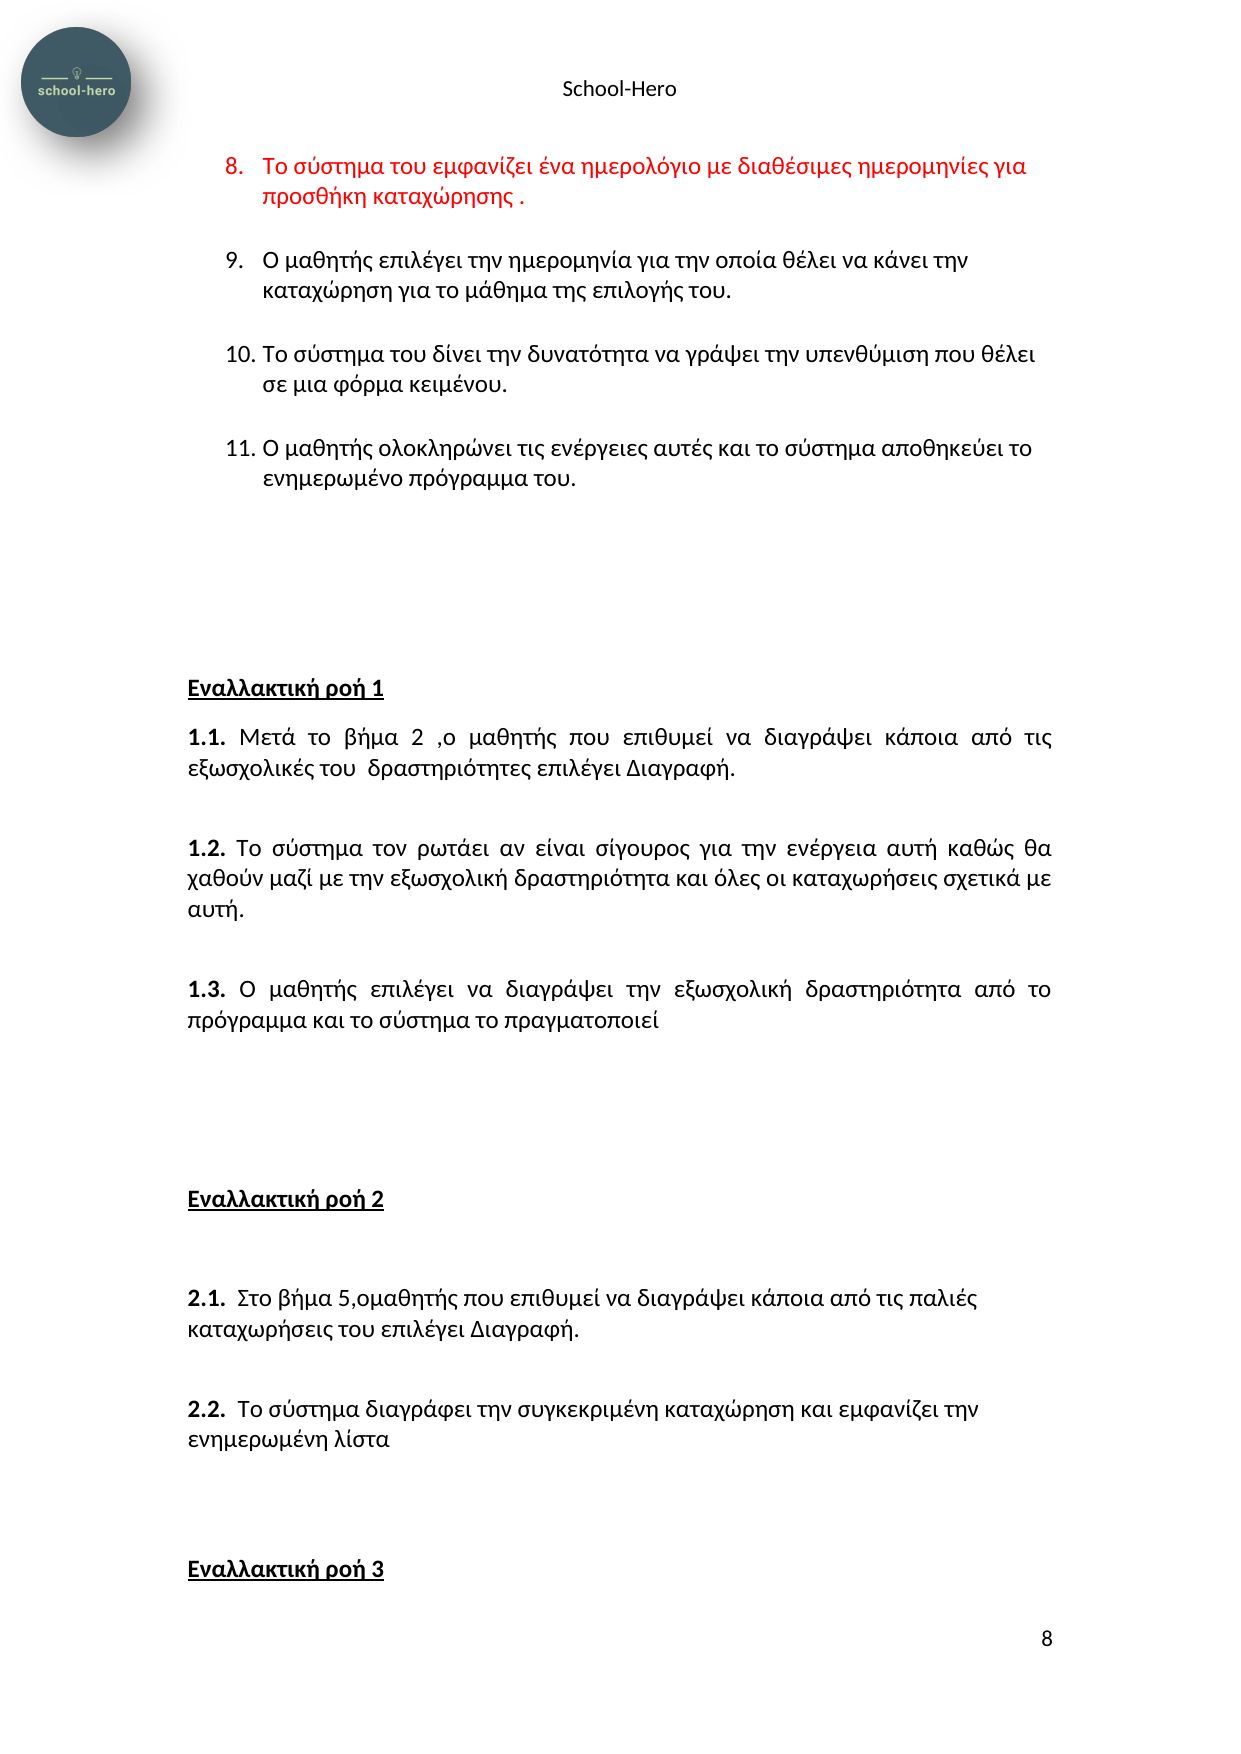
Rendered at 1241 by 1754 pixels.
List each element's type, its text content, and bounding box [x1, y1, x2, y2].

text 2.2. Το σύστημα διαγράφει την συγκεκριμένη καταχώρηση και εμφανίζει την ενημερωμένη λίστα [187, 1393, 1053, 1454]
list Το σύστημα του δίνει την δυνατότητα να γράψει την υπενθύμιση που θέλει σε μια φόρμα κειμένου. [225, 338, 1053, 399]
list Ο μαθητής επιλέγει την ημερομηνία για την οποία θέλει να κάνει την καταχώρηση για το μάθημα της επιλογής του. [225, 244, 1053, 305]
text 1.3. Ο μαθητής επιλέγει να διαγράψει την εξωσχολική δραστηριότητα από το πρόγραμμα και το σύστημα το πραγματοποιεί [187, 973, 1053, 1034]
text 1.2. Το σύστημα τον ρωτάει αν είναι σίγουρος για την ενέργεια αυτή καθώς θα χαθούν μαζί με την εξωσχολική δραστηριότητα και όλες οι καταχωρήσεις σχετικά με αυτή. [187, 832, 1053, 924]
list Το σύστημα του εμφανίζει ένα ημερολόγιο με διαθέσιμες ημερομηνίες για προσθήκη καταχώρησης . [225, 150, 1053, 211]
text 1.1. Μετά το βήμα 2 ,ο μαθητής που επιθυμεί να διαγράψει κάποια από τις εξωσχολικές του δραστηριότητες επιλέγει Διαγραφή. [187, 721, 1053, 782]
list Ο μαθητής ολοκληρώνει τις ενέργειες αυτές και το σύστημα αποθηκεύει το ενημερωμένο πρόγραμμα του. [225, 432, 1053, 493]
picture [21, 27, 131, 137]
text Εναλλακτική ροή 1 [187, 672, 1053, 702]
text Εναλλακτική ροή 3 [187, 1553, 1053, 1583]
text 2.1. Στο βήμα 5,ομαθητής που επιθυμεί να διαγράψει κάποια από τις παλιές καταχωρήσεις του επιλέγει Διαγραφή. [187, 1282, 1053, 1343]
text Εναλλακτική ροή 2 [187, 1183, 1053, 1213]
